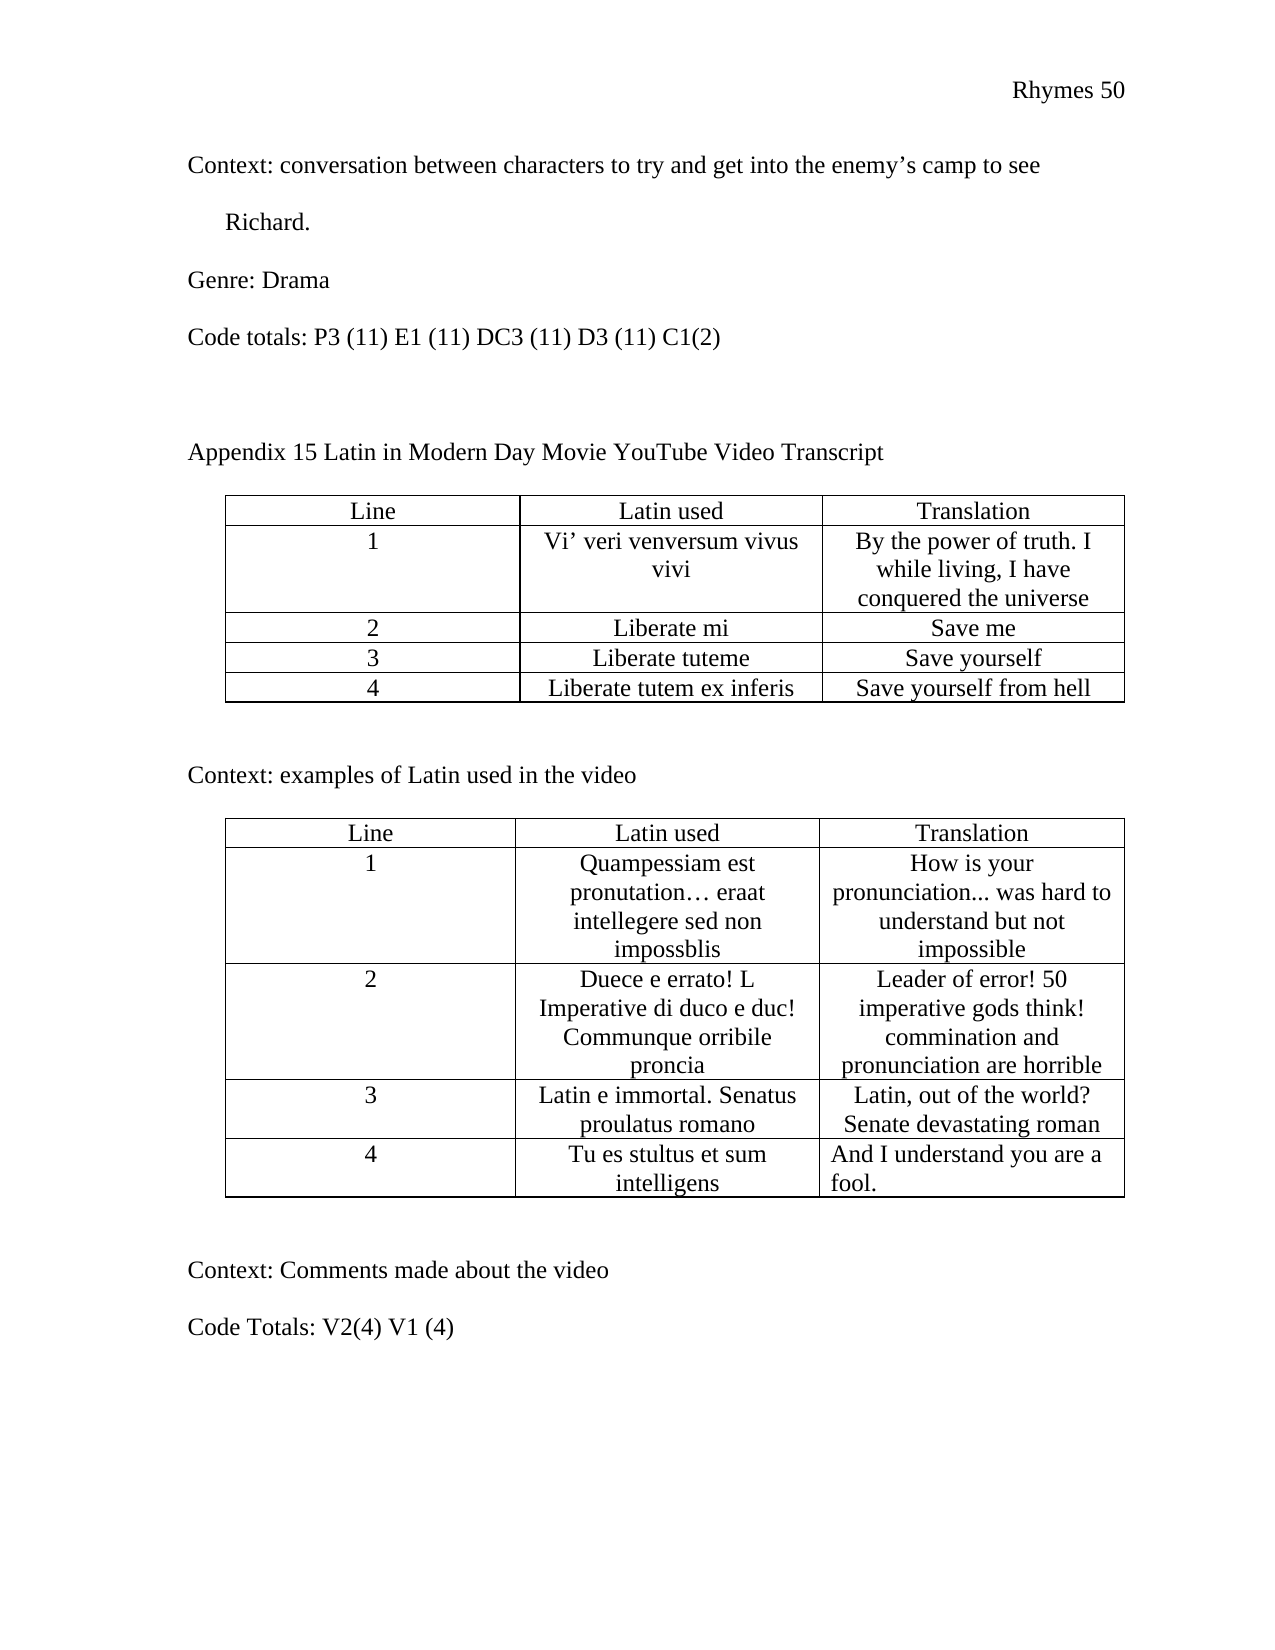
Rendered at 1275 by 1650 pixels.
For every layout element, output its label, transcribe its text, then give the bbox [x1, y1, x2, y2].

table_cell Latin, out of the world? Senate devastating roman [820, 1080, 1124, 1138]
table_header Translation [820, 819, 1124, 847]
table_header Latin used [516, 819, 819, 847]
table_cell Quampessiam est pronutation… eraat intellegere sed non impossblis [516, 848, 819, 963]
text Appendix 15 Latin in Modern Day Movie YouTube Video Transcript [187, 437, 1125, 466]
table_cell 3 [226, 1080, 515, 1138]
text Context: examples of Latin used in the video [187, 760, 1125, 789]
table_cell 2 [226, 613, 519, 642]
table_cell Liberate mi [521, 613, 822, 642]
table_cell Duece e errato! L Imperative di duco e duc! Communque orribile proncia [516, 964, 819, 1079]
text Code totals: P3 (11) E1 (11) DC3 (11) D3 (11) C1(2) [187, 322, 1125, 351]
table_cell Liberate tuteme [521, 643, 822, 672]
text Genre: Drama [187, 265, 1125, 294]
table_cell How is your pronunciation... was hard to understand but not impossible [820, 848, 1124, 963]
table_cell Leader of error! 50 imperative gods think! commination and pronunciation are horrible [820, 964, 1124, 1079]
table_cell Save me [823, 613, 1124, 642]
table_cell Vi’ veri venversum vivus vivi [521, 526, 822, 612]
table_cell 3 [226, 643, 519, 672]
table_cell 1 [226, 848, 515, 963]
table_cell Latin e immortal. Senatus proulatus romano [516, 1080, 819, 1138]
table_cell And I understand you are a fool. [820, 1139, 1124, 1196]
table_cell Tu es stultus et sum intelligens [516, 1139, 819, 1196]
table_cell 4 [226, 1139, 515, 1196]
table_header Translation [823, 496, 1124, 525]
text Context: Comments made about the video [187, 1255, 1125, 1284]
table_cell 1 [226, 526, 519, 612]
text Code Totals: V2(4) V1 (4) [187, 1312, 1125, 1341]
table_header Latin used [521, 496, 822, 525]
table_cell Liberate tutem ex inferis [521, 673, 822, 701]
table_header Line [226, 819, 515, 847]
table_header Line [226, 496, 519, 525]
table_cell 2 [226, 964, 515, 1079]
text Context: conversation between characters to try and get into the enemy’s camp to see Richard. [187, 150, 1125, 236]
table_cell Save yourself [823, 643, 1124, 672]
table_cell Save yourself from hell [823, 673, 1124, 701]
table_cell 4 [226, 673, 519, 701]
table_cell By the power of truth. I while living, I have conquered the universe [823, 526, 1124, 612]
